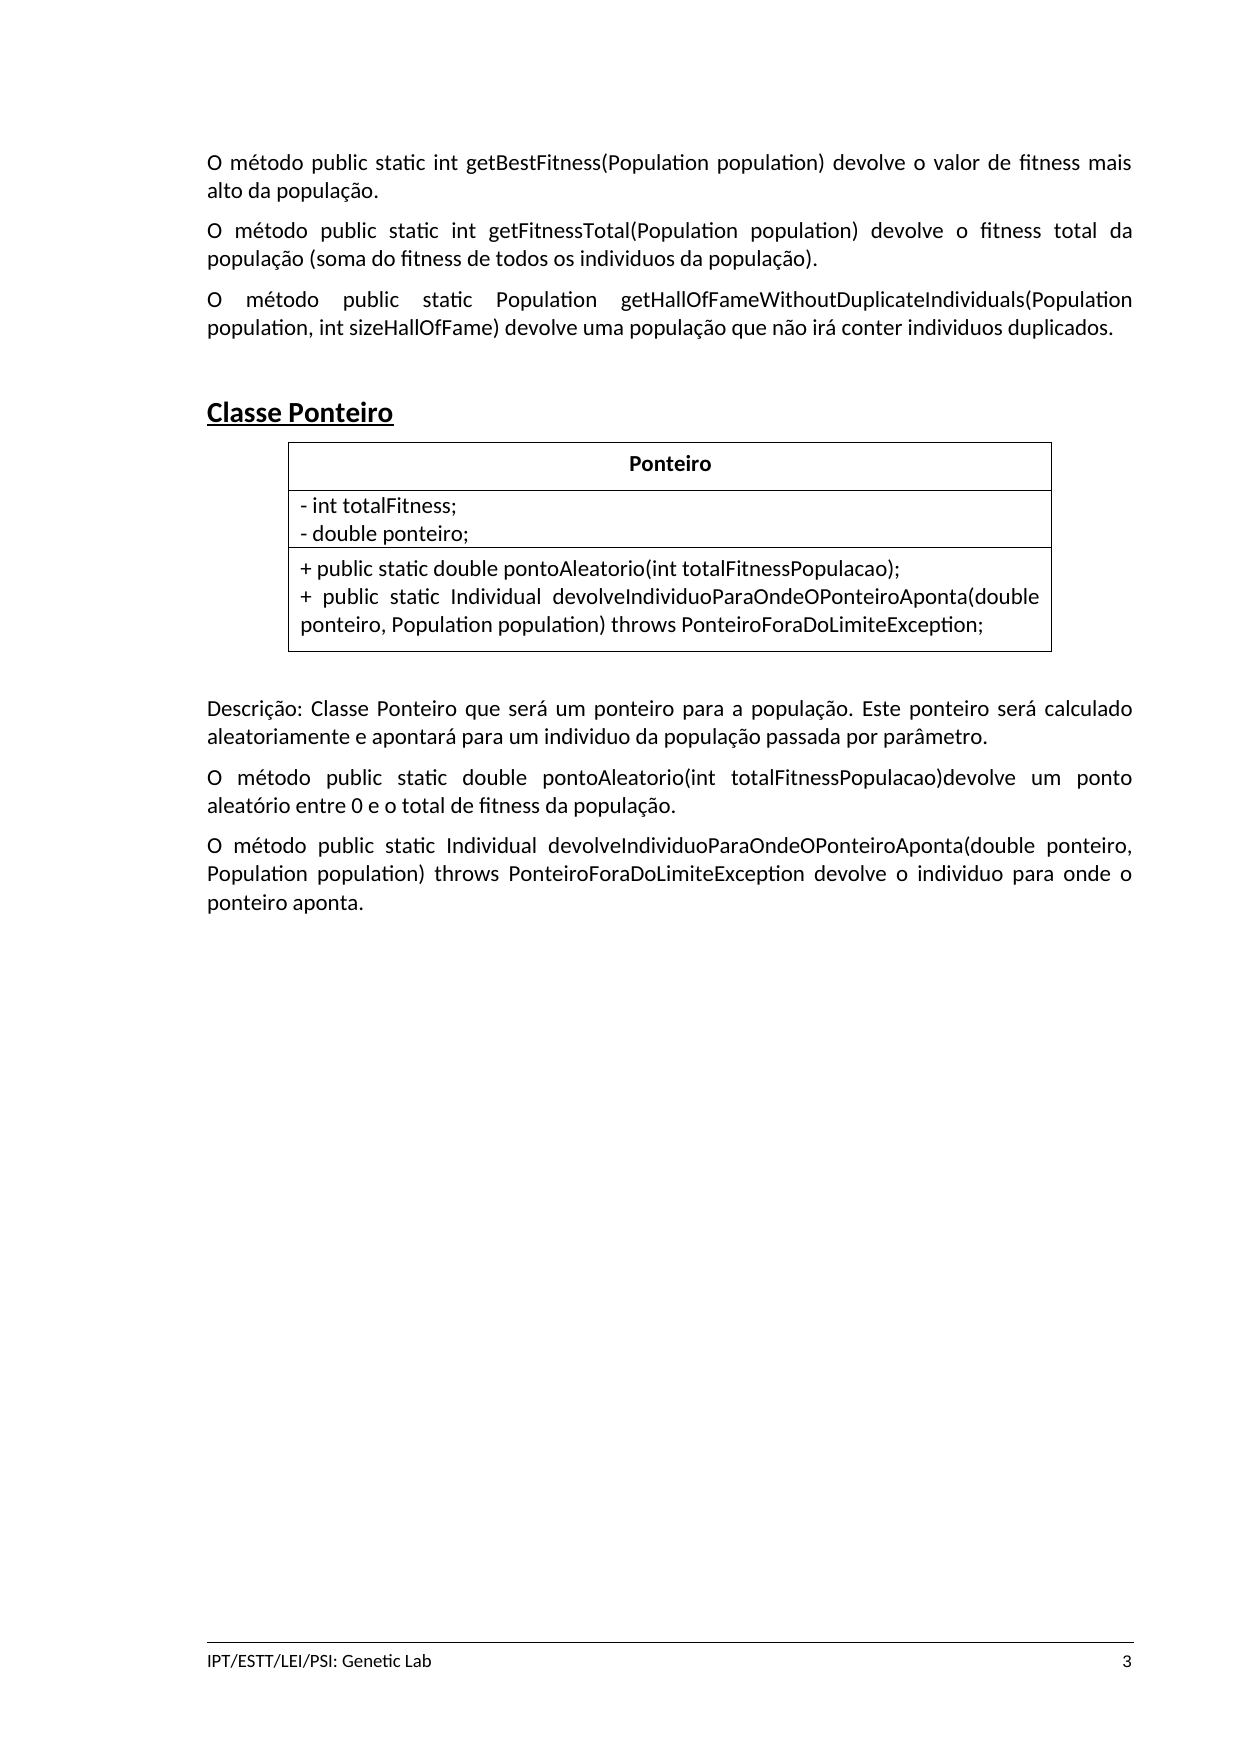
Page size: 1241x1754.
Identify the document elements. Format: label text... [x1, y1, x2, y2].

text Classe Ponteiro [207, 394, 1134, 429]
text O método public static Population getHallOfFameWithoutDuplicateIndividuals(Population population, int sizeHallOfFame) devolve uma população que não irá conter individuos duplicados. [207, 285, 1134, 341]
text Descrição: Classe Ponteiro que será um ponteiro para a população. Este ponteiro será calculado aleatoriamente e apontará para um individuo da população passada por parâmetro. [207, 694, 1134, 751]
text O método public static int getBestFitness(Population population) devolve o valor de fitness mais alto da população. [207, 148, 1134, 204]
text O método public static Individual devolveIndividuoParaOndeOPonteiroAponta(double ponteiro, Population population) throws PonteiroForaDoLimiteException devolve o individuo para onde o ponteiro aponta. [207, 832, 1134, 916]
table_header Ponteiro [289, 443, 1051, 490]
text O método public static double pontoAleatorio(int totalFitnessPopulacao)devolve um ponto aleatório entre 0 e o total de fitness da população. [207, 763, 1134, 819]
text O método public static int getFitnessTotal(Population population) devolve o fitness total da população (soma do fitness de todos os individuos da população). [207, 216, 1134, 272]
table_cell - int totalFitness; - double ponteiro; [289, 491, 1051, 547]
table_cell + public static double pontoAleatorio(int totalFitnessPopulacao); + public static Individual devolveIndividuoParaOndeOPonteiroAponta(double ponteiro, Population population) throws PonteiroForaDoLimiteException; [289, 548, 1051, 651]
